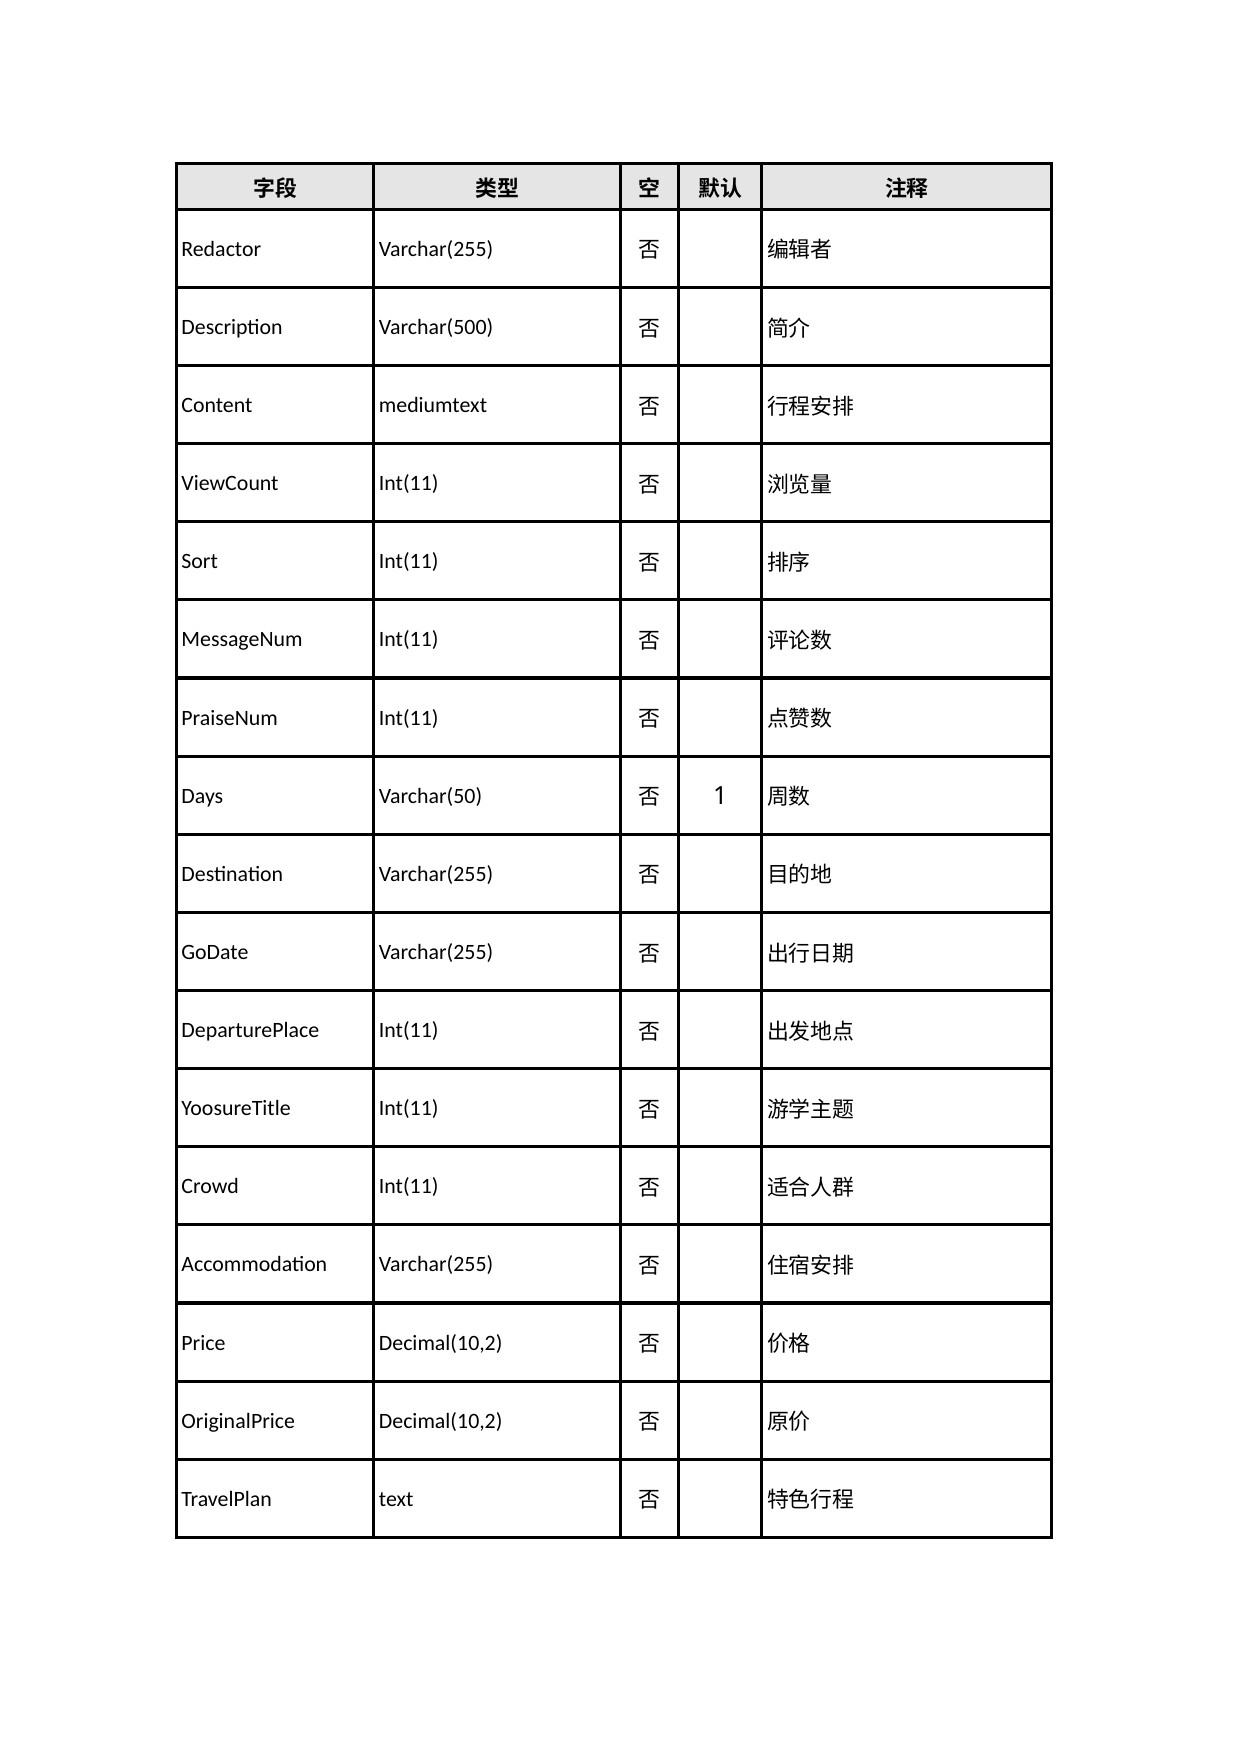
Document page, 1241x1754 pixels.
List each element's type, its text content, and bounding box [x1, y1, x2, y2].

table_header 类型 [375, 165, 619, 208]
table_cell GoDate [178, 914, 372, 989]
table_cell [680, 680, 760, 754]
table_cell 编辑者 [763, 211, 1050, 286]
table_cell [680, 1461, 760, 1536]
table_cell 否 [622, 445, 677, 520]
table_cell 原价 [763, 1383, 1050, 1458]
table_cell 否 [622, 289, 677, 364]
table_cell 否 [622, 680, 677, 754]
table_cell text [375, 1461, 619, 1536]
table_cell [680, 289, 760, 364]
table_cell 否 [622, 914, 677, 989]
table_cell 否 [622, 1070, 677, 1145]
table_cell Price [178, 1305, 372, 1379]
table_cell [680, 1070, 760, 1145]
table_cell Int(11) [375, 445, 619, 520]
table_cell Int(11) [375, 601, 619, 676]
table_header 空 [622, 165, 677, 208]
table_cell [680, 914, 760, 989]
table_cell 1 [680, 758, 760, 833]
table_cell Description [178, 289, 372, 364]
table_cell 否 [622, 1461, 677, 1536]
table_cell 特色行程 [763, 1461, 1050, 1536]
table_cell Int(11) [375, 1148, 619, 1223]
table_cell 游学主题 [763, 1070, 1050, 1145]
table_cell [680, 211, 760, 286]
table_cell 简介 [763, 289, 1050, 364]
table_cell [680, 1305, 760, 1379]
table_cell [680, 992, 760, 1067]
table_cell 否 [622, 523, 677, 598]
table_cell Crowd [178, 1148, 372, 1223]
table_cell Varchar(255) [375, 836, 619, 911]
table_cell Redactor [178, 211, 372, 286]
table_cell 价格 [763, 1305, 1050, 1379]
table_cell mediumtext [375, 367, 619, 442]
table_cell [680, 445, 760, 520]
table_cell 目的地 [763, 836, 1050, 911]
table_cell 否 [622, 367, 677, 442]
table_cell Int(11) [375, 680, 619, 754]
table_cell DeparturePlace [178, 992, 372, 1067]
table_cell 否 [622, 836, 677, 911]
table_cell ViewCount [178, 445, 372, 520]
table_header 默认 [680, 165, 760, 208]
table_cell Accommodation [178, 1226, 372, 1301]
table_cell TravelPlan [178, 1461, 372, 1536]
table_cell [680, 367, 760, 442]
table_cell 排序 [763, 523, 1050, 598]
table_cell Destination [178, 836, 372, 911]
table_cell 否 [622, 1383, 677, 1458]
table_header 注释 [763, 165, 1050, 208]
table_cell 评论数 [763, 601, 1050, 676]
table_cell 点赞数 [763, 680, 1050, 754]
table_cell 行程安排 [763, 367, 1050, 442]
table_cell YoosureTitle [178, 1070, 372, 1145]
table_cell Varchar(255) [375, 1226, 619, 1301]
table_cell 否 [622, 211, 677, 286]
table_cell Decimal(10,2) [375, 1305, 619, 1379]
table_cell 出发地点 [763, 992, 1050, 1067]
table_cell PraiseNum [178, 680, 372, 754]
table_header 字段 [178, 165, 372, 208]
table_cell 否 [622, 1148, 677, 1223]
table_cell Varchar(50) [375, 758, 619, 833]
table_cell Varchar(255) [375, 914, 619, 989]
table_cell Int(11) [375, 1070, 619, 1145]
table_cell Varchar(500) [375, 289, 619, 364]
table_cell 浏览量 [763, 445, 1050, 520]
table_cell 出行日期 [763, 914, 1050, 989]
table_cell Content [178, 367, 372, 442]
table_cell Varchar(255) [375, 211, 619, 286]
table_cell OriginalPrice [178, 1383, 372, 1458]
table_cell Decimal(10,2) [375, 1383, 619, 1458]
table_cell Days [178, 758, 372, 833]
table_cell Int(11) [375, 523, 619, 598]
table_cell 住宿安排 [763, 1226, 1050, 1301]
table_cell 否 [622, 992, 677, 1067]
table_cell 适合人群 [763, 1148, 1050, 1223]
table_cell Int(11) [375, 992, 619, 1067]
table_cell 否 [622, 1305, 677, 1379]
table_cell 否 [622, 1226, 677, 1301]
table_cell Sort [178, 523, 372, 598]
table_cell 否 [622, 601, 677, 676]
table_cell 否 [622, 758, 677, 833]
table_cell MessageNum [178, 601, 372, 676]
table_cell [680, 601, 760, 676]
table_cell 周数 [763, 758, 1050, 833]
table_cell [680, 523, 760, 598]
table_cell [680, 836, 760, 911]
table_cell [680, 1148, 760, 1223]
table_cell [680, 1226, 760, 1301]
table_cell [680, 1383, 760, 1458]
